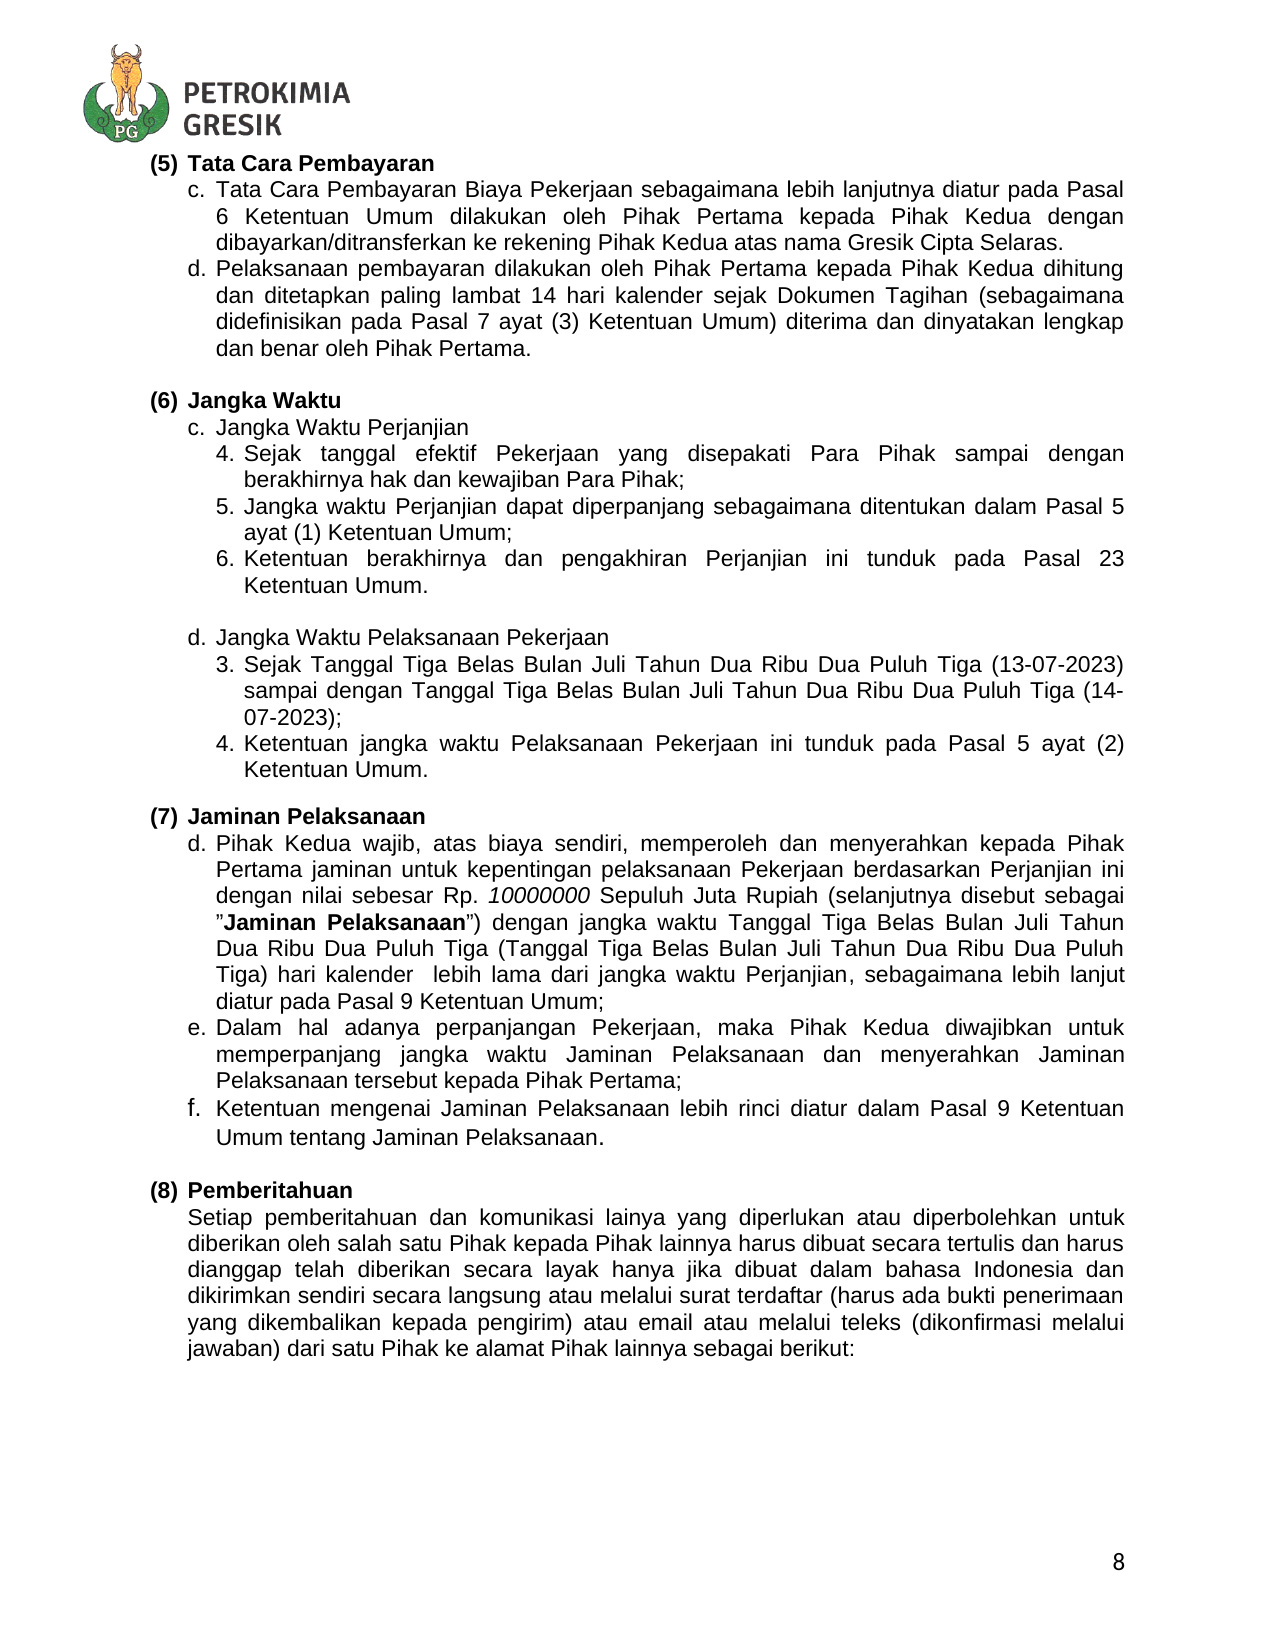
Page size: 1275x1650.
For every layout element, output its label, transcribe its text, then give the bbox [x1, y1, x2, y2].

list Pemberitahuan [150, 1177, 1169, 1203]
list Tata Cara Pembayaran Biaya Pekerjaan sebagaimana lebih lanjutnya diatur pada Pasal 6 Ketentuan Umum dilakukan oleh Pihak Pertama kepada Pihak Kedua dengan dibayarkan/ditransferkan ke rekening Pihak Kedua atas nama Gresik Cipta Selaras. [187, 176, 1124, 255]
list Jaminan Pelaksanaan [150, 803, 1169, 830]
list Jangka Waktu [150, 387, 1169, 413]
list Ketentuan berakhirnya dan pengakhiran Perjanjian ini tunduk pada Pasal 23 Ketentuan Umum. [216, 545, 1125, 598]
list Pelaksanaan pembayaran dilakukan oleh Pihak Pertama kepada Pihak Kedua dihitung dan ditetapkan paling lambat 14 hari kalender sejak Dokumen Tagihan (sebagaimana didefinisikan pada Pasal 7 ayat (3) Ketentuan Umum) diterima dan dinyatakan lengkap dan benar oleh Pihak Pertama. [187, 255, 1124, 361]
list Sejak Tanggal Tiga Belas Bulan Juli Tahun Dua Ribu Dua Puluh Tiga (13-07-2023) sampai dengan Tanggal Tiga Belas Bulan Juli Tahun Dua Ribu Dua Puluh Tiga (14-07-2023); [216, 651, 1125, 730]
list Jangka Waktu Perjanjian [187, 413, 1169, 440]
list Pihak Kedua wajib, atas biaya sendiri, memperoleh dan menyerahkan kepada Pihak Pertama jaminan untuk kepentingan pelaksanaan Pekerjaan berdasarkan Perjanjian ini dengan nilai sebesar Rp. 10000000 Sepuluh Juta Rupiah (selanjutnya disebut sebagai ”Jaminan Pelaksanaan”) dengan jangka waktu Tanggal Tiga Belas Bulan Juli Tahun Dua Ribu Dua Puluh Tiga (Tanggal Tiga Belas Bulan Juli Tahun Dua Ribu Dua Puluh Tiga) hari kalender lebih lama dari jangka waktu Perjanjian, sebagaimana lebih lanjut diatur pada Pasal 9 Ketentuan Umum; [187, 830, 1125, 1014]
list Tata Cara Pembayaran [150, 150, 1169, 176]
list Ketentuan jangka waktu Pelaksanaan Pekerjaan ini tunduk pada Pasal 5 ayat (2) Ketentuan Umum. [216, 730, 1125, 782]
list Ketentuan mengenai Jaminan Pelaksanaan lebih rinci diatur dalam Pasal 9 Ketentuan Umum tentang Jaminan Pelaksanaan. [187, 1093, 1125, 1151]
list Jangka waktu Perjanjian dapat diperpanjang sebagaimana ditentukan dalam Pasal 5 ayat (1) Ketentuan Umum; [216, 493, 1125, 545]
list Sejak tanggal efektif Pekerjaan yang disepakati Para Pihak sampai dengan berakhirnya hak dan kewajiban Para Pihak; [216, 440, 1125, 493]
text Setiap pemberitahuan dan komunikasi lainya yang diperlukan atau diperbolehkan untuk diberikan oleh salah satu Pihak kepada Pihak lainnya harus dibuat secara tertulis dan harus dianggap telah diberikan secara layak hanya jika dibuat dalam bahasa Indonesia dan dikirimkan sendiri secara langsung atau melalui surat terdaftar (harus ada bukti penerimaan yang dikembalikan kepada pengirim) atau email atau melalui teleks (dikonfirmasi melalui jawaban) dari satu Pihak ke alamat Pihak lainnya sebagai berikut: [187, 1203, 1125, 1362]
list Dalam hal adanya perpanjangan Pekerjaan, maka Pihak Kedua diwajibkan untuk memperpanjang jangka waktu Jaminan Pelaksanaan dan menyerahkan Jaminan Pelaksanaan tersebut kepada Pihak Pertama; [187, 1014, 1125, 1093]
list Jangka Waktu Pelaksanaan Pekerjaan [187, 624, 1169, 651]
